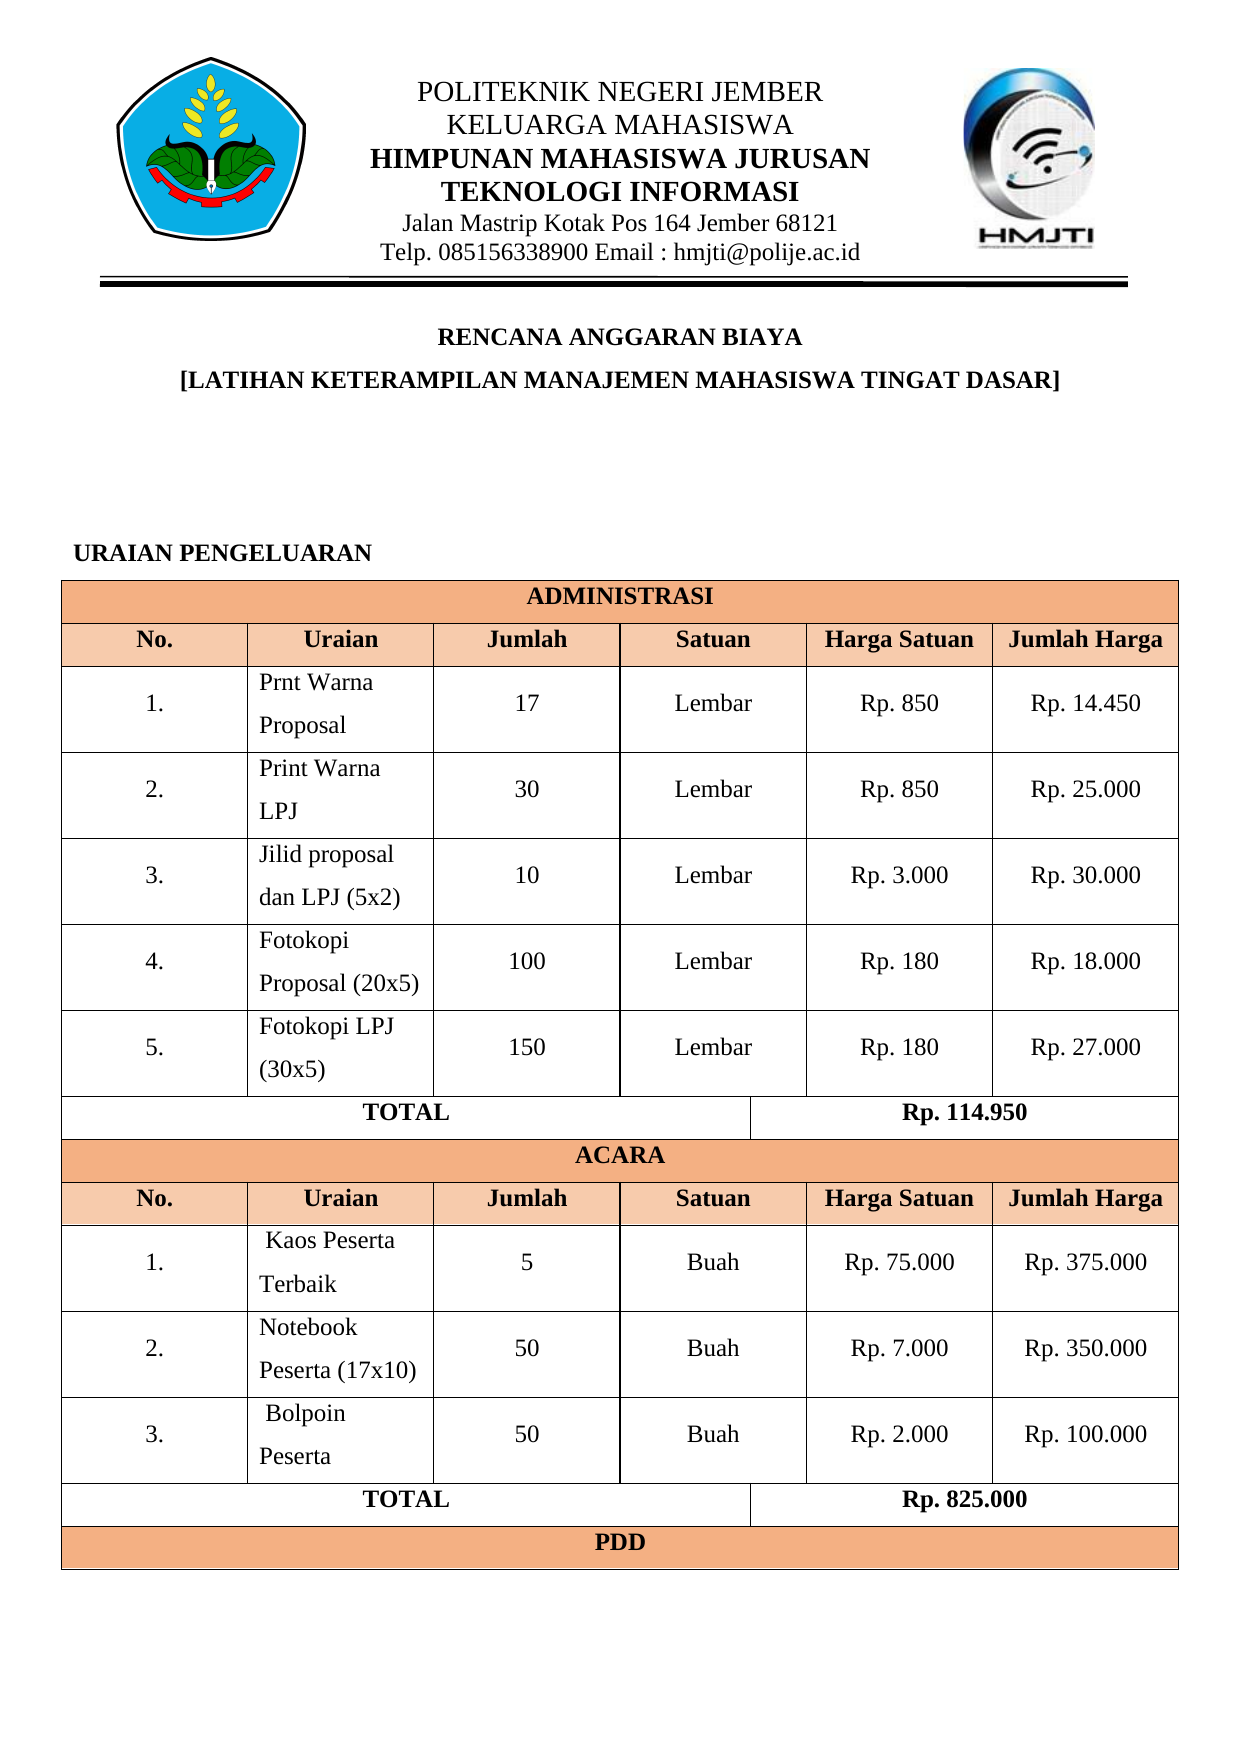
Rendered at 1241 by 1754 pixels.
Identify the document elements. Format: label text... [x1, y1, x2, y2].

table_cell Harga Satuan [807, 1183, 992, 1224]
table_cell 50 [434, 1312, 619, 1397]
table_cell Buah [621, 1312, 806, 1397]
table_cell Jilid proposal dan LPJ (5x2) [248, 839, 433, 924]
table_cell 17 [434, 667, 619, 752]
table_cell Notebook Peserta (17x10) [248, 1312, 433, 1397]
table_cell Fotokopi LPJ (30x5) [248, 1011, 433, 1096]
table_cell Satuan [621, 624, 806, 666]
table_cell ACARA [62, 1140, 1178, 1182]
table_cell Buah [621, 1226, 806, 1311]
table_cell Jumlah Harga [993, 1183, 1178, 1224]
table_cell Jumlah Harga [993, 624, 1178, 666]
picture [963, 68, 1095, 249]
table_cell Lembar [621, 753, 806, 838]
table_cell Rp. 30.000 [993, 839, 1178, 924]
table_header URAIAN PENGELUARAN [62, 538, 1179, 580]
table_cell 4. [62, 925, 247, 1010]
table_cell Uraian [248, 624, 433, 666]
table_cell Print Warna LPJ [248, 753, 433, 838]
table_cell Rp. 180 [807, 1011, 992, 1096]
table_cell Rp. 850 [807, 753, 992, 838]
table_cell Rp. 100.000 [993, 1398, 1178, 1483]
table_cell Rp. 180 [807, 925, 992, 1010]
table_cell Rp. 375.000 [993, 1226, 1178, 1311]
text [LATIHAN KETERAMPILAN MANAJEMEN MAHASISWA TINGAT DASAR] [177, 365, 1063, 394]
table_cell Kaos Peserta Terbaik [248, 1226, 433, 1311]
table_cell Rp. 25.000 [993, 753, 1178, 838]
table_cell 2. [62, 1312, 247, 1397]
table_cell Bolpoin Peserta [248, 1398, 433, 1483]
table_cell TOTAL [62, 1097, 750, 1139]
table_cell 30 [434, 753, 619, 838]
table_cell Rp. 350.000 [993, 1312, 1178, 1397]
table_cell 10 [434, 839, 619, 924]
table_cell Lembar [621, 1011, 806, 1096]
table_cell 3. [62, 839, 247, 924]
table_cell TOTAL [62, 1484, 750, 1526]
table_cell 3. [62, 1398, 247, 1483]
table_cell 5. [62, 1011, 247, 1096]
table_cell Rp. 7.000 [807, 1312, 992, 1397]
table_cell 150 [434, 1011, 619, 1096]
table_cell Rp. 850 [807, 667, 992, 752]
table_cell 5 [434, 1226, 619, 1311]
table_cell Uraian [248, 1183, 433, 1224]
table_cell Jumlah [434, 624, 619, 666]
table_cell ADMINISTRASI [62, 581, 1178, 623]
table_cell Satuan [621, 1183, 806, 1224]
table_cell No. [62, 1183, 247, 1224]
table_cell Buah [621, 1398, 806, 1483]
table_cell Fotokopi Proposal (20x5) [248, 925, 433, 1010]
table_cell Rp. 27.000 [993, 1011, 1178, 1096]
table_cell PDD [62, 1527, 1178, 1568]
table_cell Lembar [621, 839, 806, 924]
table_cell Harga Satuan [807, 624, 992, 666]
table_cell 1. [62, 1226, 247, 1311]
table_cell Rp. 18.000 [993, 925, 1178, 1010]
table_cell Rp. 14.450 [993, 667, 1178, 752]
picture [106, 57, 316, 241]
table_cell Prnt Warna Proposal [248, 667, 433, 752]
table_cell Lembar [621, 667, 806, 752]
table_cell Rp. 75.000 [807, 1226, 992, 1311]
table_cell Lembar [621, 925, 806, 1010]
table_cell 100 [434, 925, 619, 1010]
table_cell Rp. 825.000 [751, 1484, 1178, 1526]
table_cell Rp. 114.950 [751, 1097, 1178, 1139]
table_cell 50 [434, 1398, 619, 1483]
text RENCANA ANGGARAN BIAYA [177, 322, 1063, 351]
table_cell Jumlah [434, 1183, 619, 1224]
table_cell 2. [62, 753, 247, 838]
table_cell Rp. 2.000 [807, 1398, 992, 1483]
table_cell No. [62, 624, 247, 666]
table_cell 1. [62, 667, 247, 752]
table_cell Rp. 3.000 [807, 839, 992, 924]
